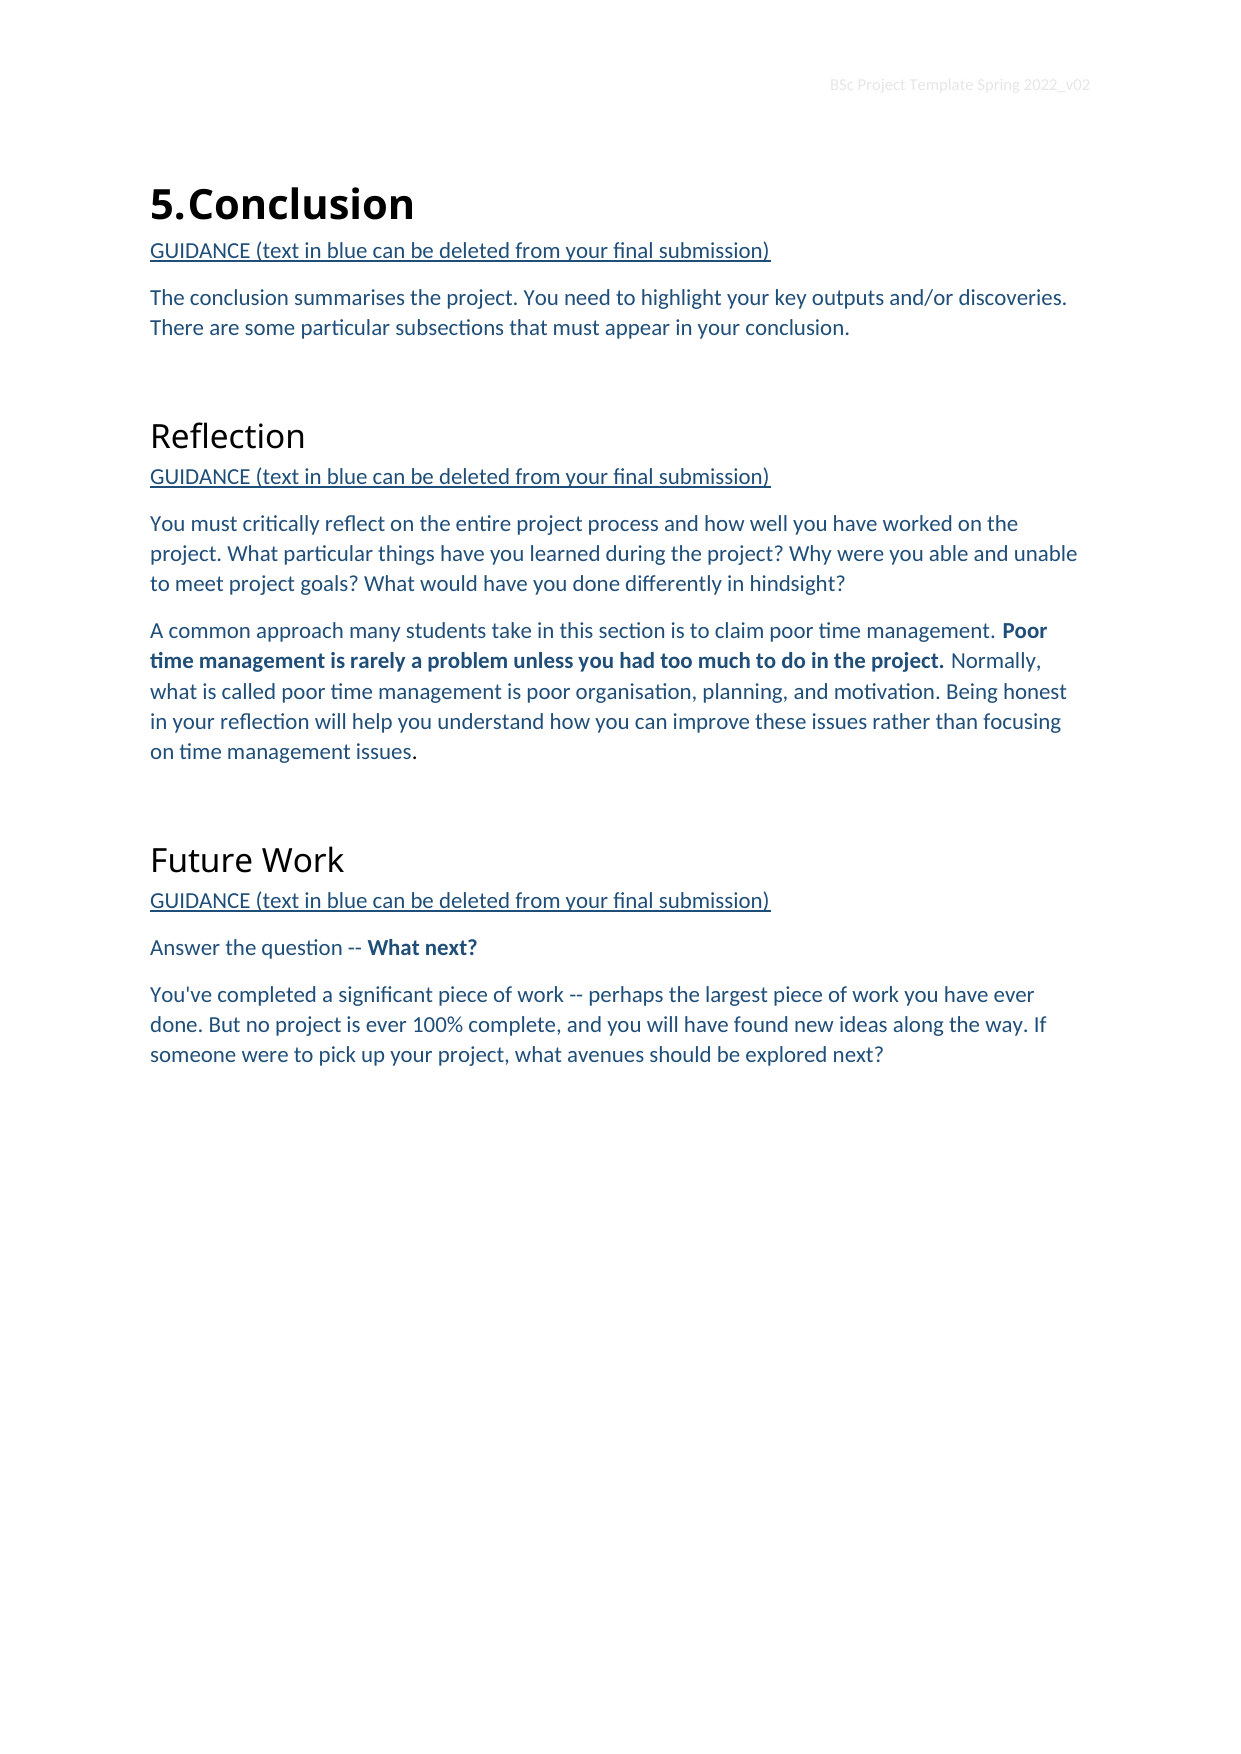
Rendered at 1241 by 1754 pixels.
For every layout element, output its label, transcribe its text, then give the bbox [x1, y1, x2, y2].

subtitle Conclusion [150, 175, 1090, 232]
text The conclusion summarises the project. You need to highlight your key outputs and/or discoveries. There are some particular subsections that must appear in your conclusion. [150, 283, 1090, 341]
text You've completed a significant piece of work -- perhaps the largest piece of work you have ever done. But no project is ever 100% complete, and you will have found new ideas along the way. If someone were to pick up your project, what avenues should be explored next? [150, 980, 1090, 1068]
text GUIDANCE (text in blue can be deleted from your final submission) [150, 886, 1090, 914]
text You must critically reflect on the entire project process and how well you have worked on the project. What particular things have you learned during the project? Why were you able and unable to meet project goals? What would have you done differently in hindsight? [150, 509, 1090, 598]
subtitle Reflection [150, 413, 1090, 459]
text GUIDANCE (text in blue can be deleted from your final submission) [150, 462, 1090, 490]
subtitle Future Work [150, 837, 1090, 883]
text GUIDANCE (text in blue can be deleted from your final submission) [150, 236, 1090, 264]
text A common approach many students take in this section is to claim poor time management. Poor time management is rarely a problem unless you had too much to do in the project. Normally, what is called poor time management is poor organisation, planning, and motivation. Being honest in your reflection will help you understand how you can improve these issues rather than focusing on time management issues. [150, 616, 1090, 765]
text Answer the question -- What next? [150, 933, 1090, 961]
